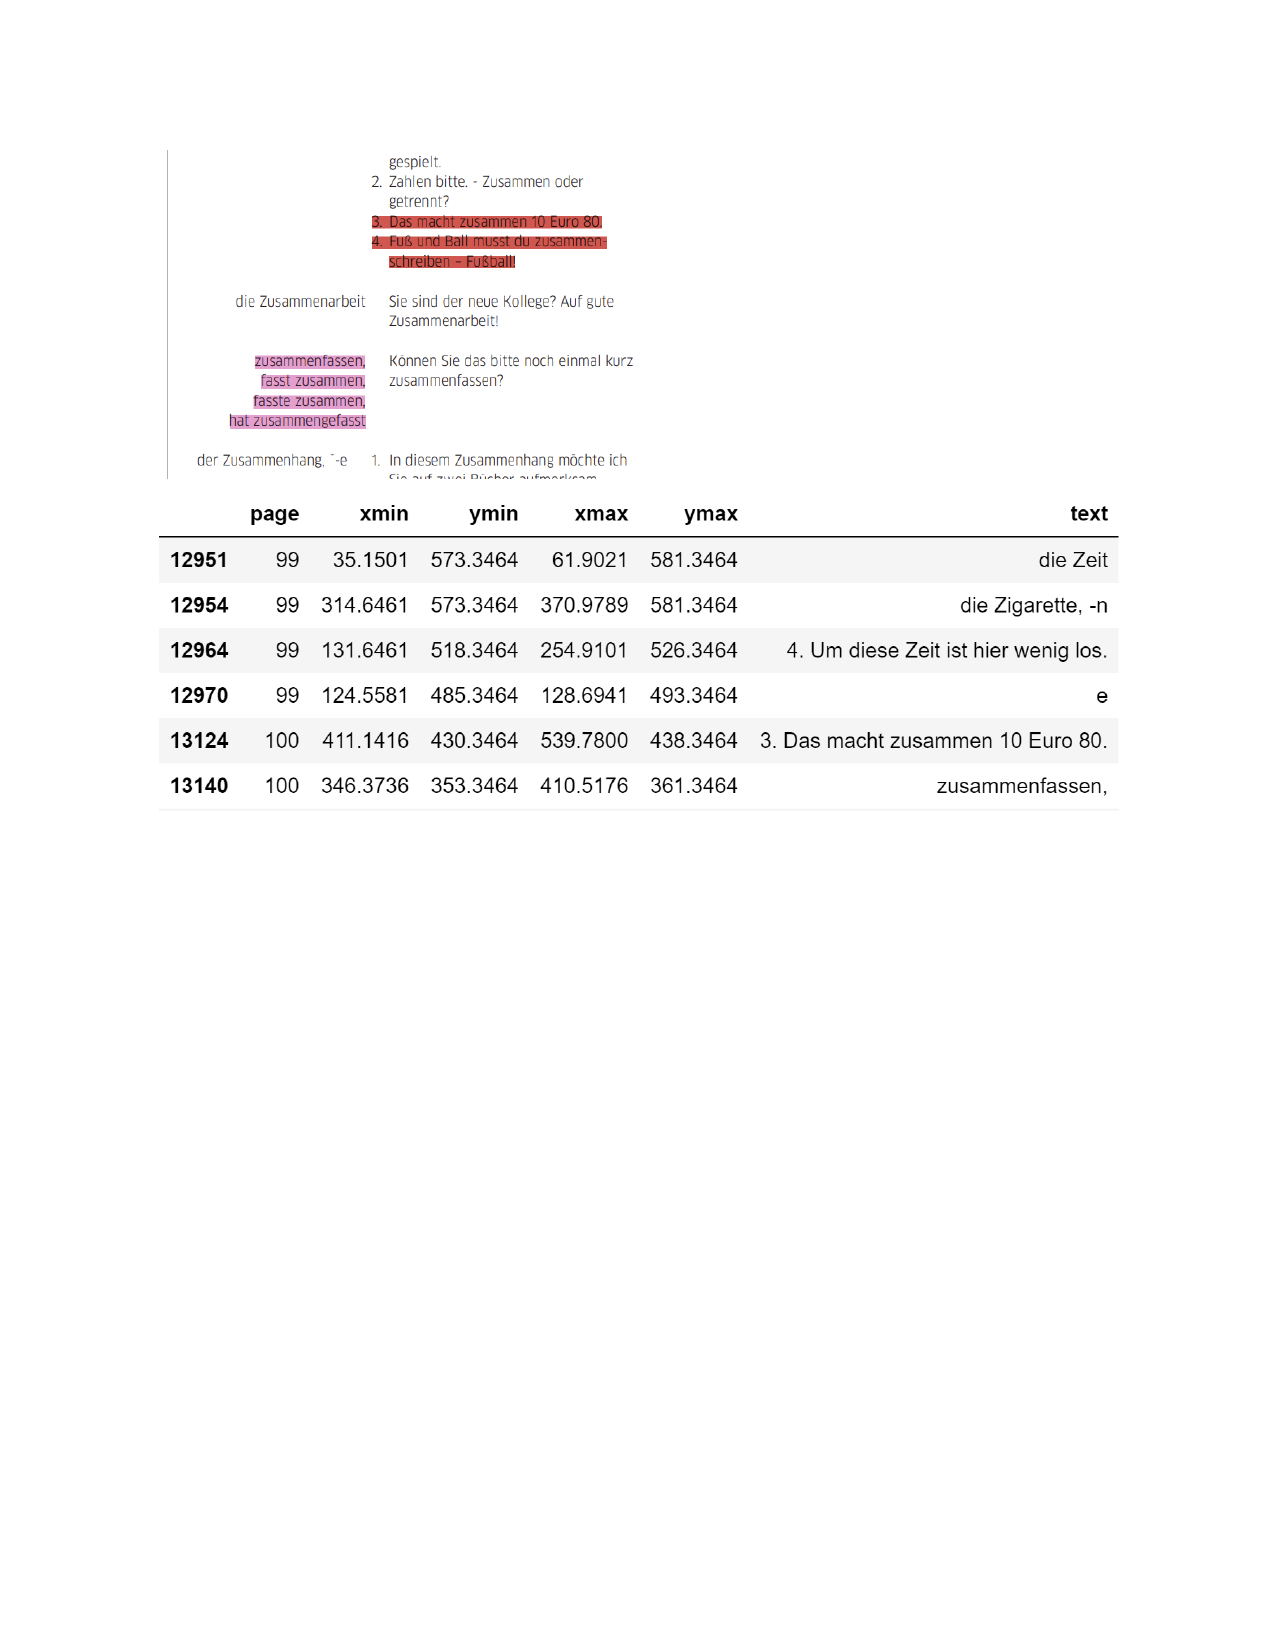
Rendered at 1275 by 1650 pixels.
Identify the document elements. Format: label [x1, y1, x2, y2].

picture [150, 150, 678, 479]
picture [150, 497, 1125, 811]
